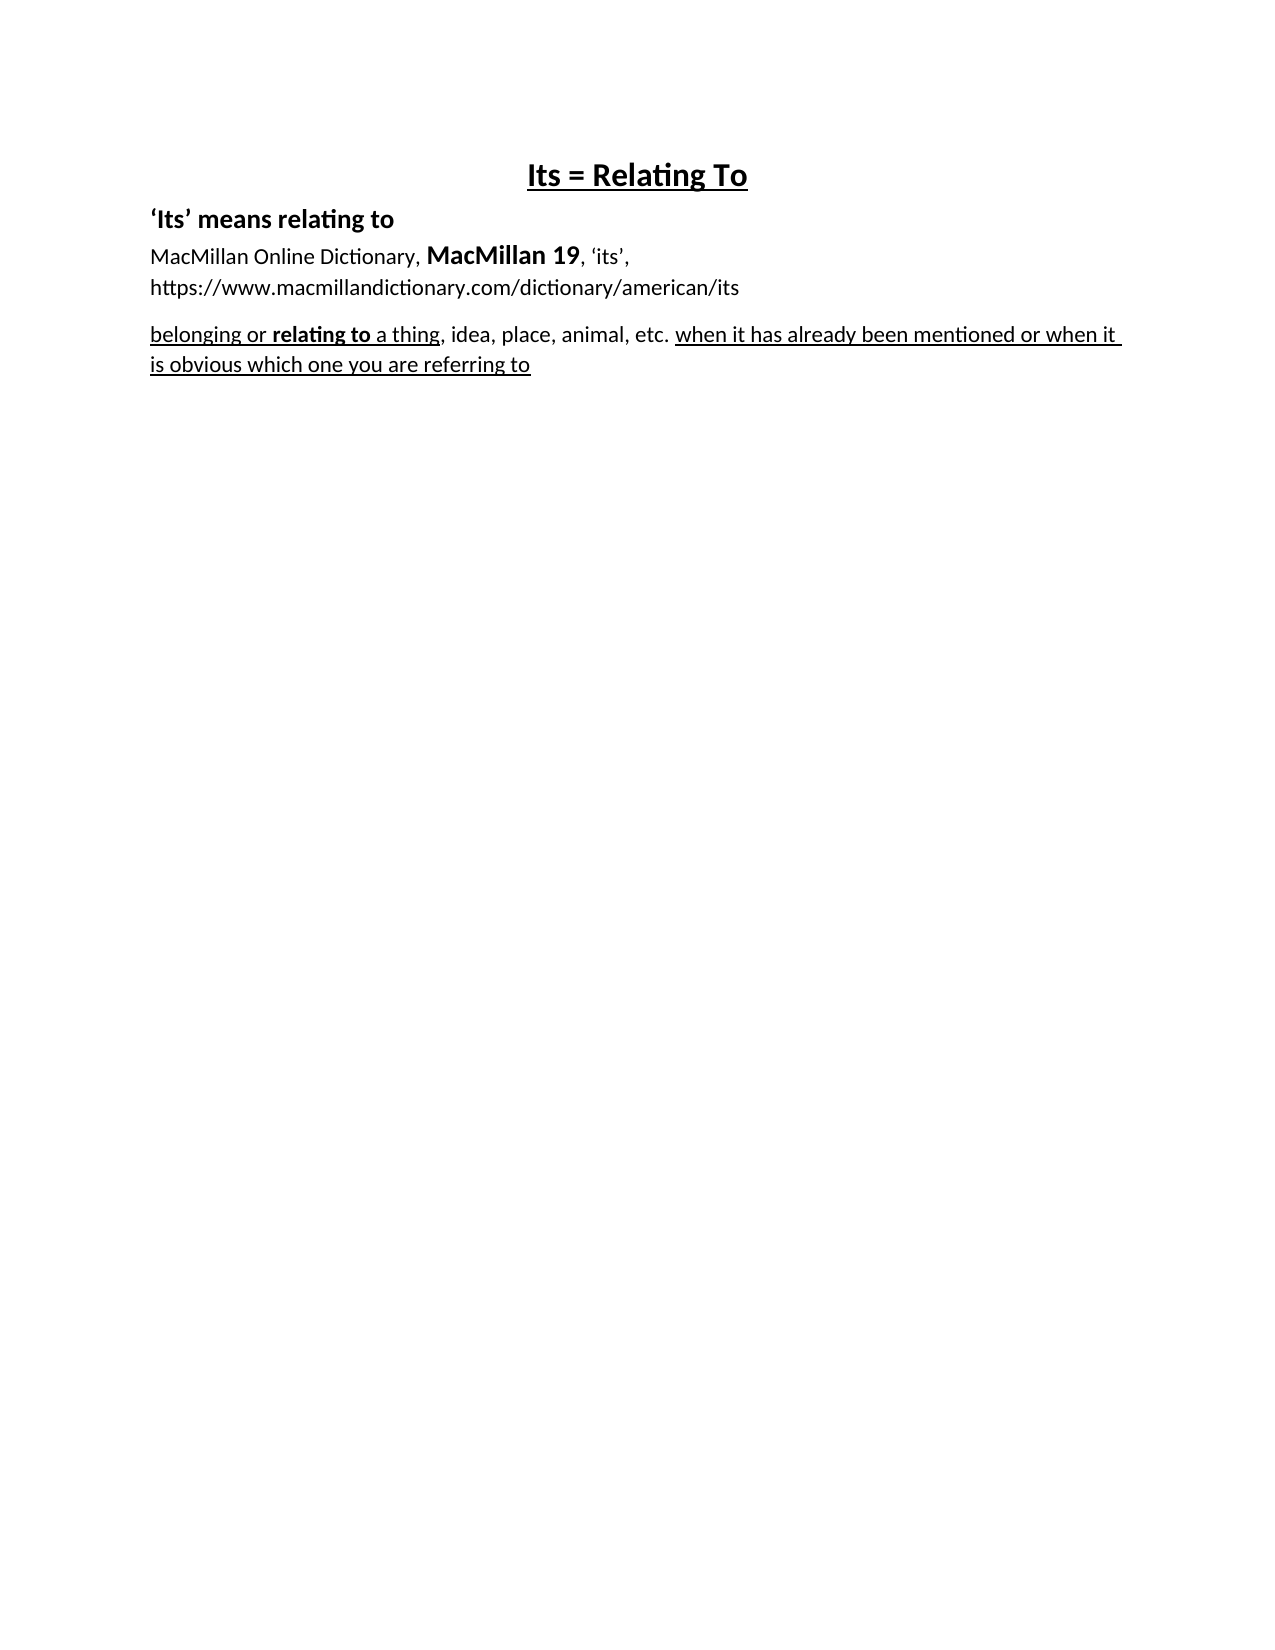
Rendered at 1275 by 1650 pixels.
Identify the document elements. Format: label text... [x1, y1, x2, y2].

text Its = Relating To [150, 154, 1125, 195]
text MacMillan Online Dictionary, MacMillan 19, ‘its’, https://www.macmillandictionary.com/dictionary/american/its [150, 238, 1125, 301]
text ‘Its’ means relating to [150, 202, 1125, 235]
text belonging or relating to a thing, idea, place, animal, etc. when it has already been mentioned or when it is obvious which one you are referring to [150, 320, 1125, 378]
